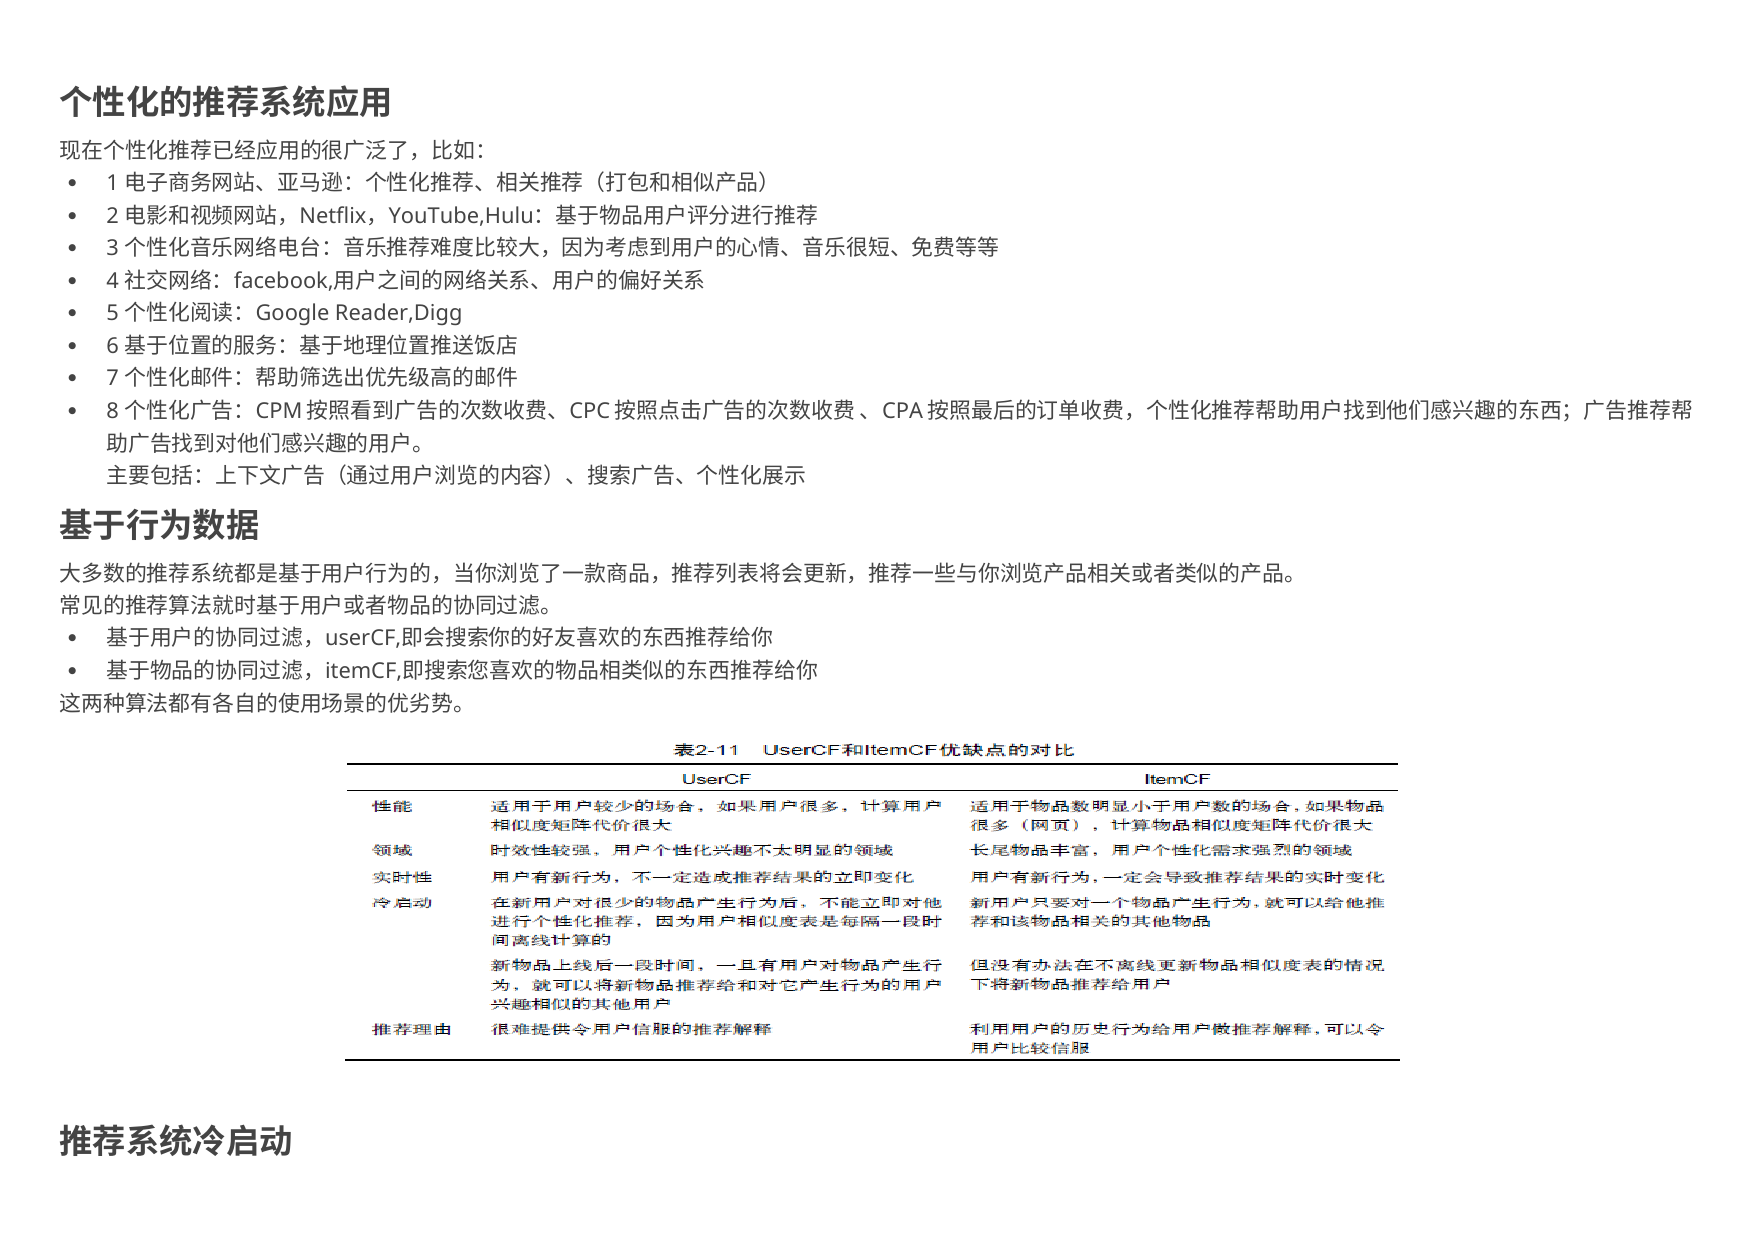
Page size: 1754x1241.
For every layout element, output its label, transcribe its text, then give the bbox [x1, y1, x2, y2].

text 个性化的推荐系统应用 [59, 68, 1695, 133]
list 7 个性化邮件：帮助筛选出优先级高的邮件 [68, 360, 1695, 393]
picture [338, 733, 1416, 1066]
list 6 基于位置的服务：基于地理位置推送饭店 [68, 328, 1695, 360]
list 8 个性化广告：CPM按照看到广告的次数收费、CPC按照点击广告的次数收费 、CPA按照最后的订单收费，个性化推荐帮助用户找到他们感兴趣的东西；广告推荐帮助广告找到对他们感兴趣的用户。 主要包括：上下文广告（通过用户浏览的内容）、搜索广告、个性化展示 [68, 393, 1695, 490]
list 基于用户的协同过滤，userCF,即会搜索你的好友喜欢的东西推荐给你 [68, 620, 1695, 653]
list 基于物品的协同过滤，itemCF,即搜索您喜欢的物品相类似的东西推荐给你 [68, 653, 1695, 685]
text 推荐系统冷启动 [59, 1106, 1695, 1171]
list 1 电子商务网站、亚马逊：个性化推荐、相关推荐（打包和相似产品） [68, 165, 1695, 198]
text 现在个性化推荐已经应用的很广泛了，比如： [59, 133, 1695, 165]
text 基于行为数据 [59, 490, 1695, 555]
text 常见的推荐算法就时基于用户或者物品的协同过滤。 [59, 588, 1695, 620]
text 这两种算法都有各自的使用场景的优劣势。 [59, 685, 1695, 718]
list 4 社交网络：facebook,用户之间的网络关系、用户的偏好关系 [68, 263, 1695, 295]
list 5 个性化阅读：Google Reader,Digg [68, 295, 1695, 328]
list 2 电影和视频网站，Netflix，YouTube,Hulu：基于物品用户评分进行推荐 [68, 198, 1695, 230]
list 3 个性化音乐网络电台：音乐推荐难度比较大，因为考虑到用户的心情、音乐很短、免费等等 [68, 230, 1695, 263]
text 大多数的推荐系统都是基于用户行为的，当你浏览了一款商品，推荐列表将会更新，推荐一些与你浏览产品相关或者类似的产品。 [59, 555, 1695, 588]
